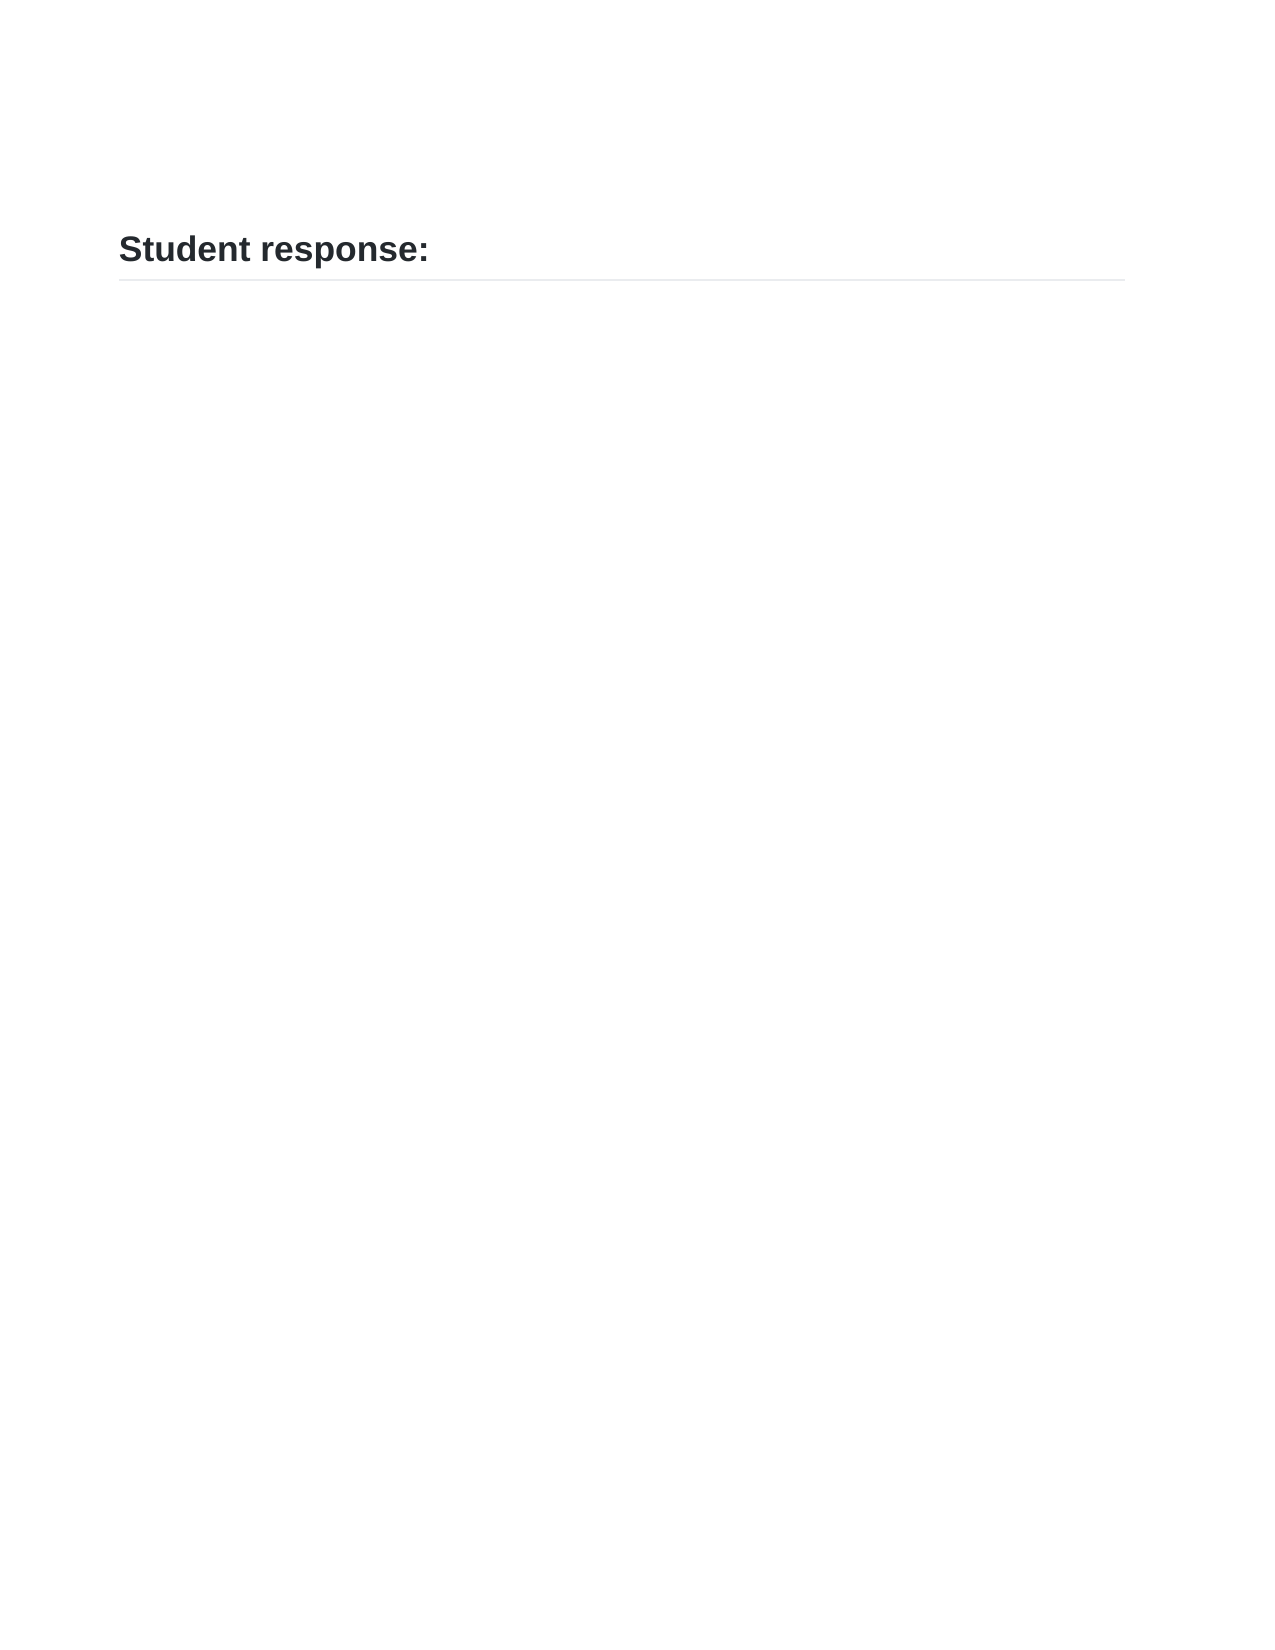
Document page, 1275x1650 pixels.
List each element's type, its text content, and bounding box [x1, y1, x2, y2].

subtitle Student response: [119, 228, 1125, 279]
